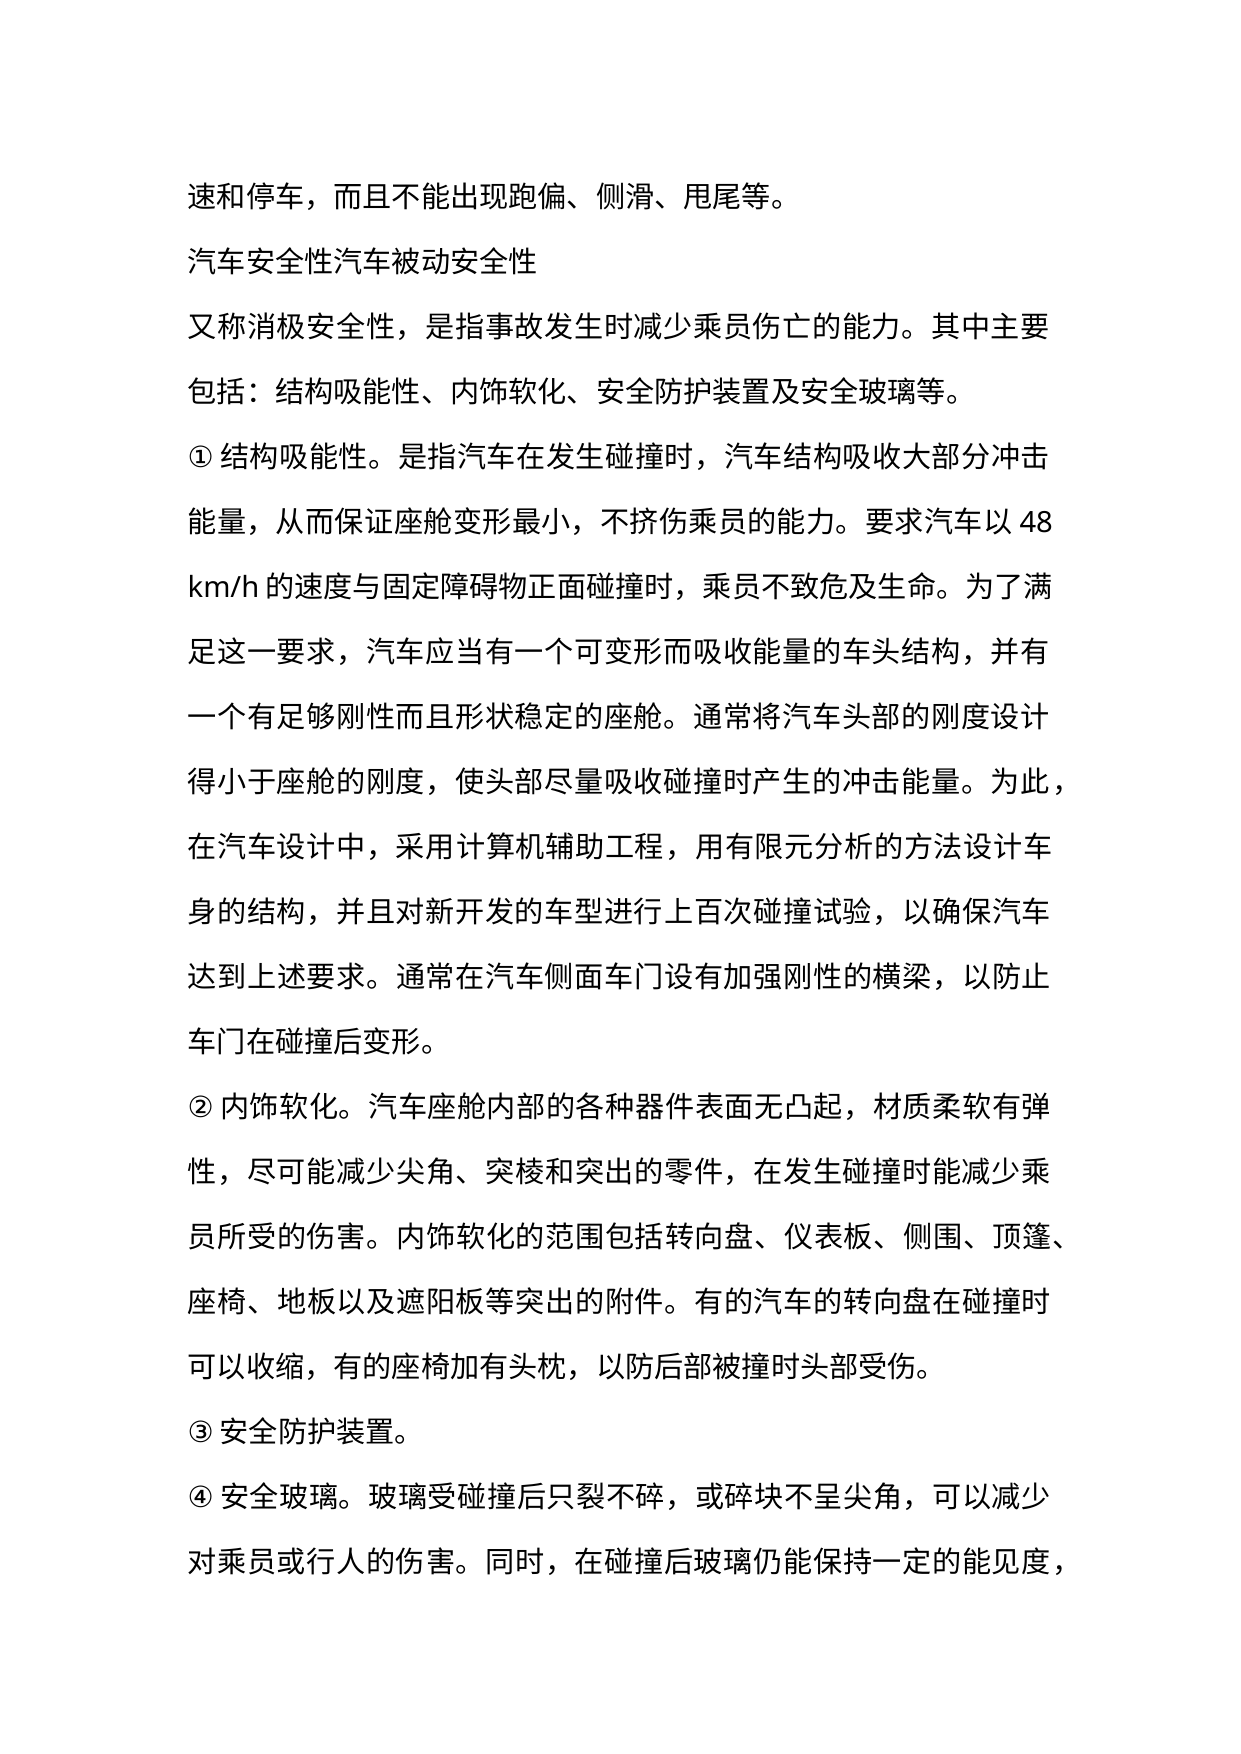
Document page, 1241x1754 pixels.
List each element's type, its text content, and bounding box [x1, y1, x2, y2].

text 汽车安全性汽车被动安全性 [187, 227, 1053, 292]
text ③安全防护装置。 [187, 1397, 1053, 1462]
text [187, 162, 1053, 227]
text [187, 1462, 1053, 1592]
text 又称消极安全性，是指事故发生时减少乘员伤亡的能力。其中主要包括：结构吸能性、内饰软化、安全防护装置及安全玻璃等。 [187, 292, 1053, 422]
text ②内饰软化。汽车座舱内部的各种器件表面无凸起，材质柔软有弹性，尽可能减少尖角、突棱和突出的零件，在发生碰撞时能减少乘员所受的伤害。内饰软化的范围包括转向盘、仪表板、侧围、顶篷、座椅、地板以及遮阳板等突出的附件。有的汽车的转向盘在碰撞时可以收缩，有的座椅加有头枕，以防后部被撞时头部受伤。 [187, 1072, 1053, 1397]
text ①结构吸能性。是指汽车在发生碰撞时，汽车结构吸收大部分冲击能量，从而保证座舱变形最小，不挤伤乘员的能力。要求汽车以48 km/h的速度与固定障碍物正面碰撞时，乘员不致危及生命。为了满足这一要求，汽车应当有一个可变形而吸收能量的车头结构，并有一个有足够刚性而且形状稳定的座舱。通常将汽车头部的刚度设计得小于座舱的刚度，使头部尽量吸收碰撞时产生的冲击能量。为此，在汽车设计中，采用计算机辅助工程，用有限元分析的方法设计车身的结构，并且对新开发的车型进行上百次碰撞试验，以确保汽车达到上述要求。通常在汽车侧面车门设有加强刚性的横梁，以防止车门在碰撞后变形。 [187, 422, 1053, 1072]
